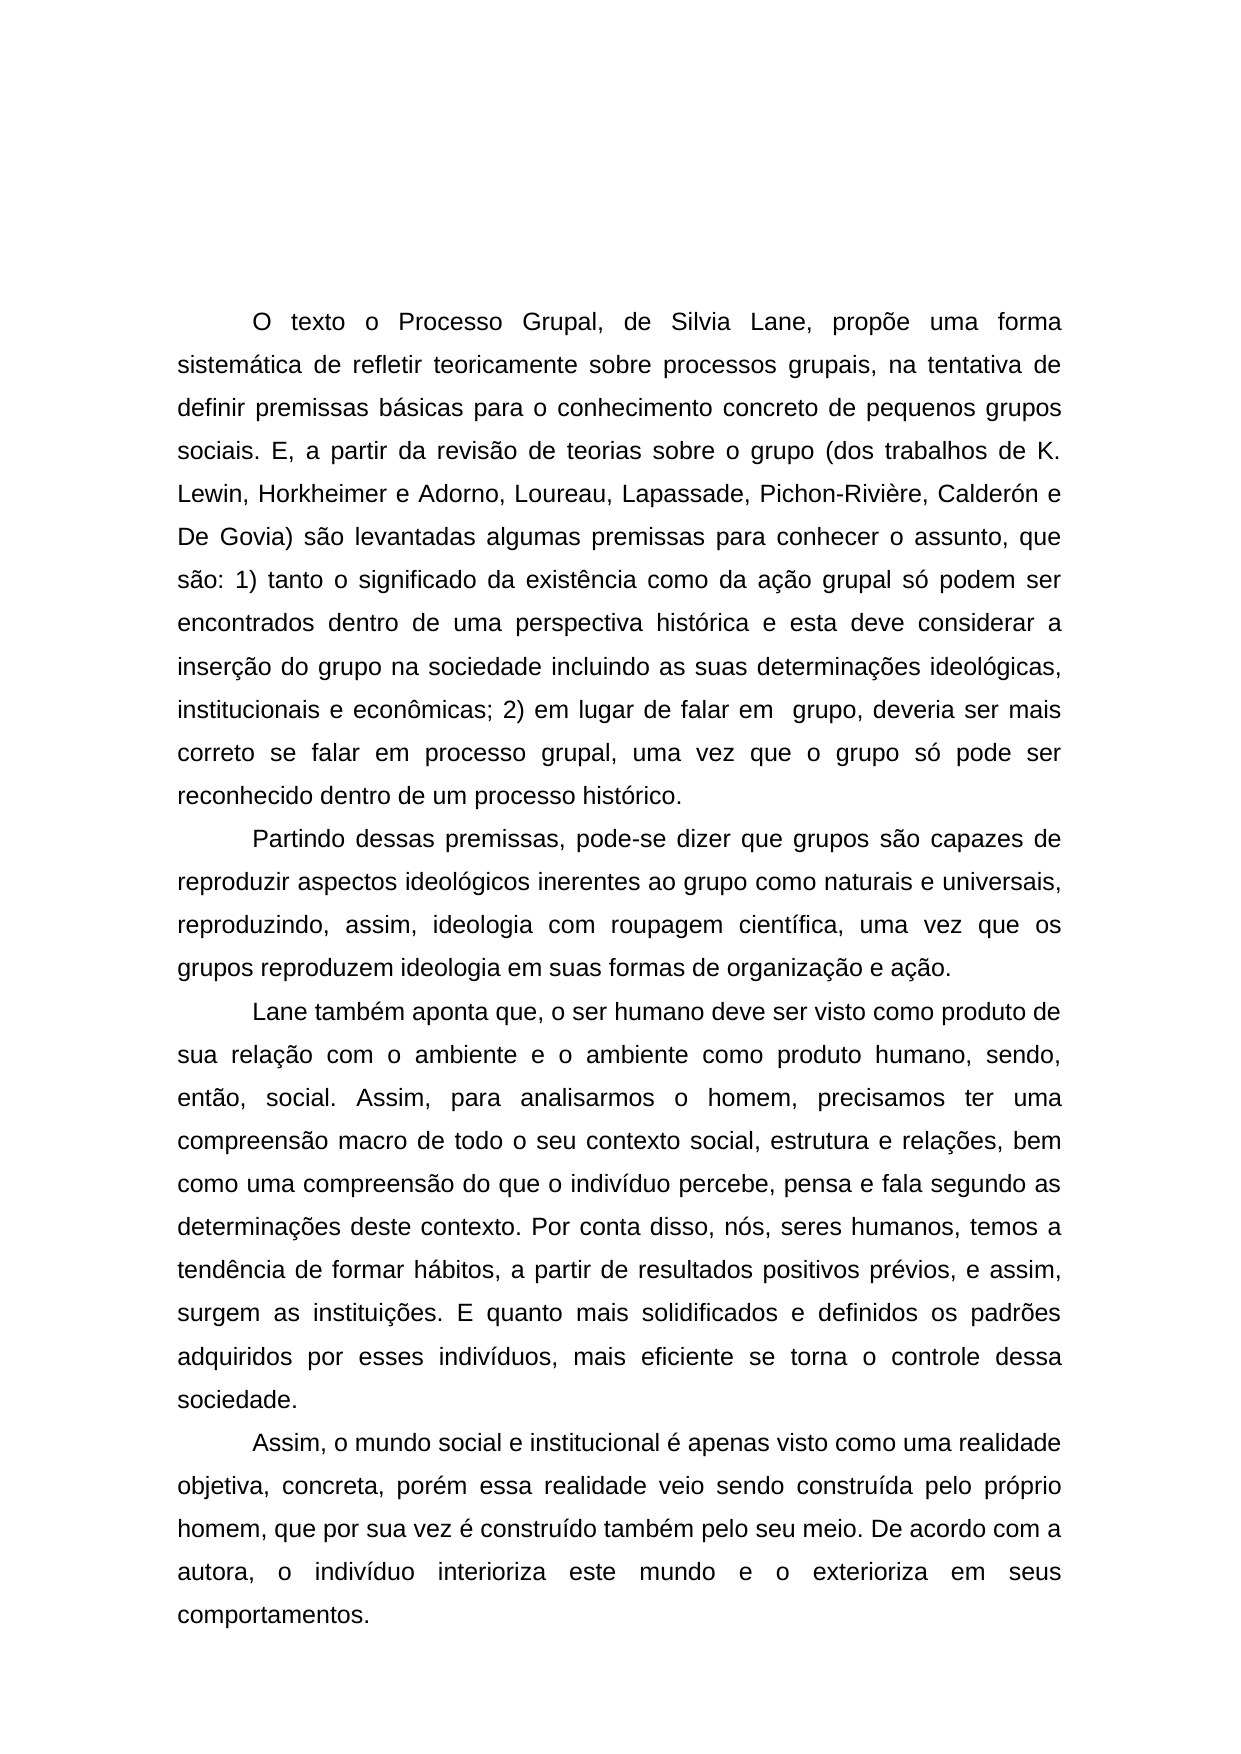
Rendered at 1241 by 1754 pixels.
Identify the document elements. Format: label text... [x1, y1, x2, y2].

text O texto o Processo Grupal, de Silvia Lane, propõe uma forma sistemática de refletir teoricamente sobre processos grupais, na tentativa de definir premissas básicas para o conhecimento concreto de pequenos grupos sociais. E, a partir da revisão de teorias sobre o grupo (dos trabalhos de K. Lewin, Horkheimer e Adorno, Loureau, Lapassade, Pichon-Rivière, Calderón e De Govia) são levantadas algumas premissas para conhecer o assunto, que são: 1) tanto o significado da existência como da ação grupal só podem ser encontrados dentro de uma perspectiva histórica e esta deve considerar a inserção do grupo na sociedade incluindo as suas determinações ideológicas, institucionais e econômicas; 2) em lugar de falar em grupo, deveria ser mais correto se falar em processo grupal, uma vez que o grupo só pode ser reconhecido dentro de um processo histórico. [177, 306, 1063, 809]
text Lane também aponta que, o ser humano deve ser visto como produto de sua relação com o ambiente e o ambiente como produto humano, sendo, então, social. Assim, para analisarmos o homem, precisamos ter uma compreensão macro de todo o seu contexto social, estrutura e relações, bem como uma compreensão do que o indivíduo percebe, pensa e fala segundo as determinações deste contexto. Por conta disso, nós, seres humanos, temos a tendência de formar hábitos, a partir de resultados positivos prévios, e assim, surgem as instituições. E quanto mais solidificados e definidos os padrões adquiridos por esses indivíduos, mais eficiente se torna o controle dessa sociedade. [177, 996, 1063, 1413]
text Assim, o mundo social e institucional é apenas visto como uma realidade objetiva, concreta, porém essa realidade veio sendo construída pelo próprio homem, que por sua vez é construído também pelo seu meio. De acordo com a autora, o indivíduo interioriza este mundo e o exterioriza em seus comportamentos. [177, 1428, 1063, 1629]
text Partindo dessas premissas, pode-se dizer que grupos são capazes de reproduzir aspectos ideológicos inerentes ao grupo como naturais e universais, reproduzindo, assim, ideologia com roupagem científica, uma vez que os grupos reproduzem ideologia em suas formas de organização e ação. [177, 824, 1063, 982]
